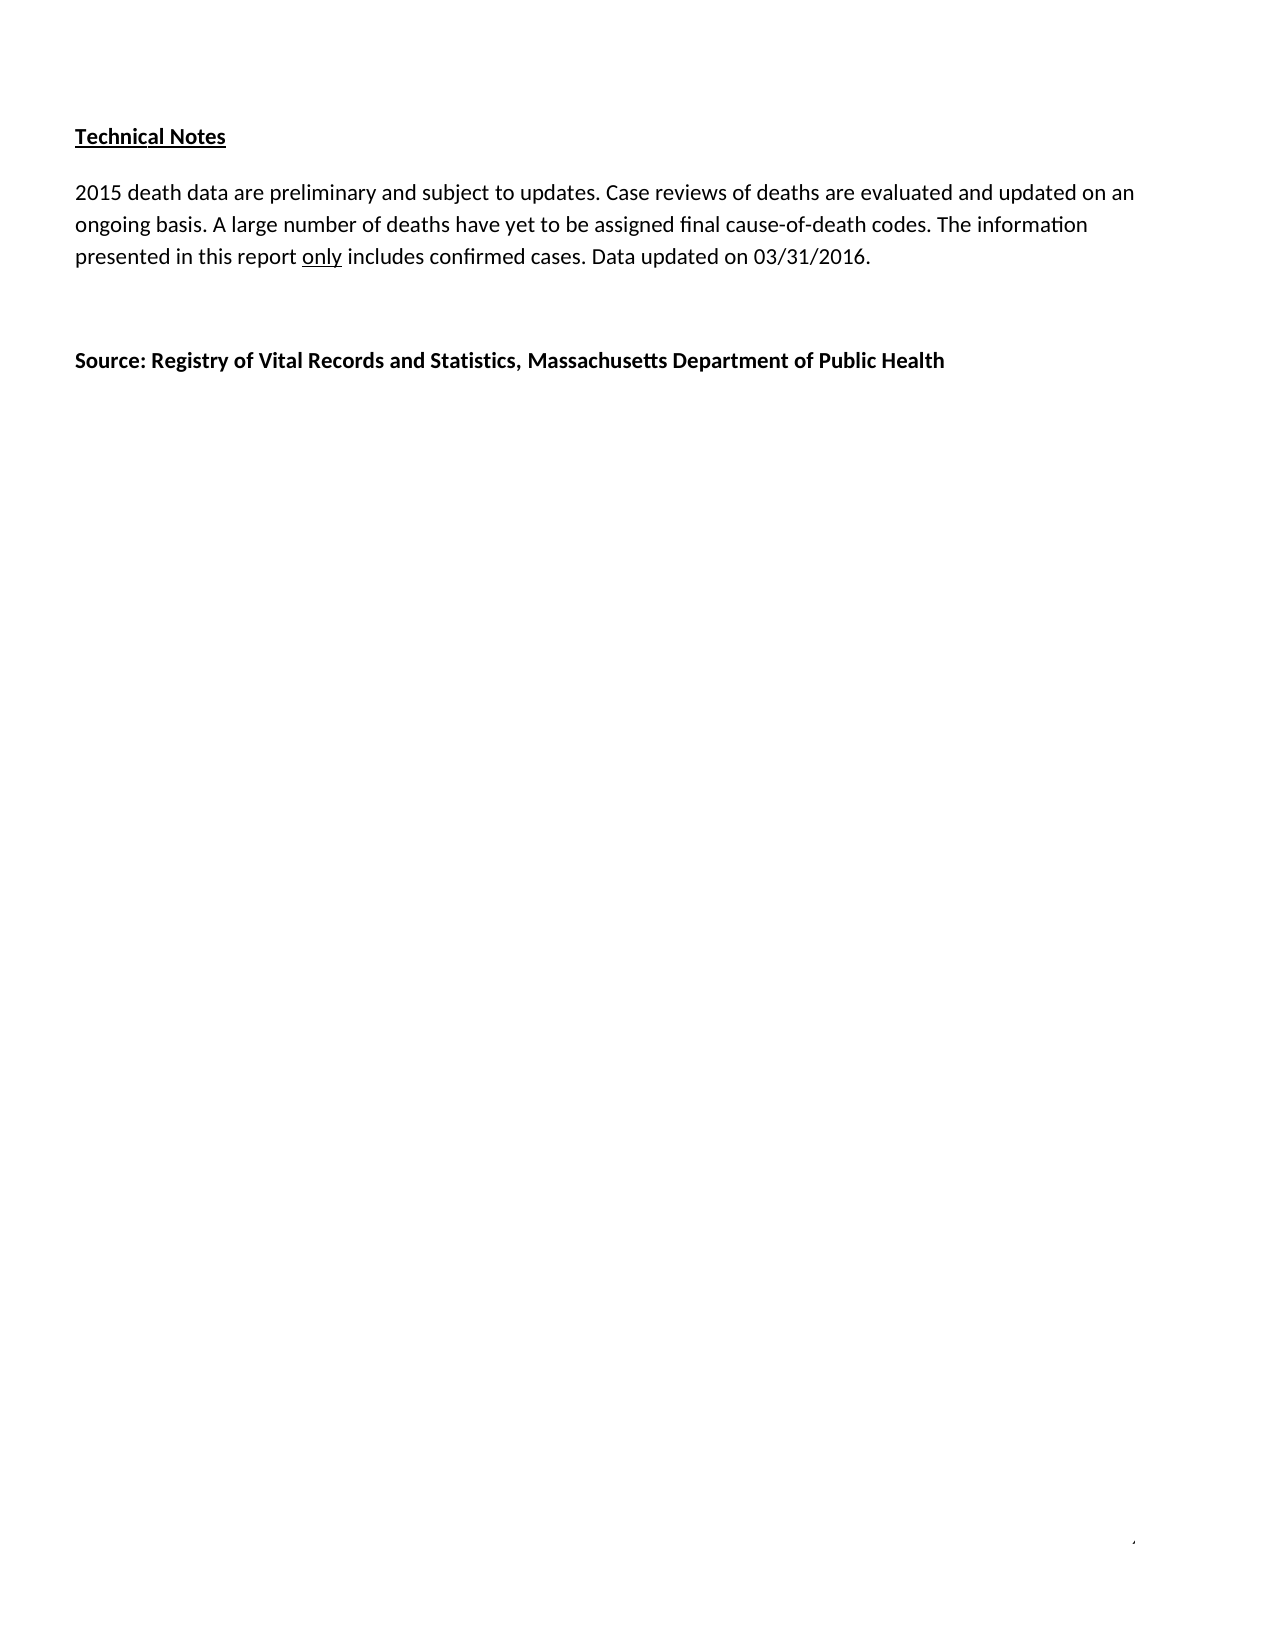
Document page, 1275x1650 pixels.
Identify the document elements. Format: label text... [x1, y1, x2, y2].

text presented in this report only includes confirmed cases. Data updated on 03/31/2016. [75, 242, 1146, 269]
text 2015 death data are preliminary and subject to updates. Case reviews of deaths are evaluated and updated on an ongoing basis. A large number of deaths have yet to be assigned final cause-of-death codes. The information [75, 178, 1136, 238]
text Source: Registry of Vital Records and Statistics, Massachusetts Department of Public Health [75, 347, 1146, 375]
text Technical Notes [75, 123, 1146, 150]
